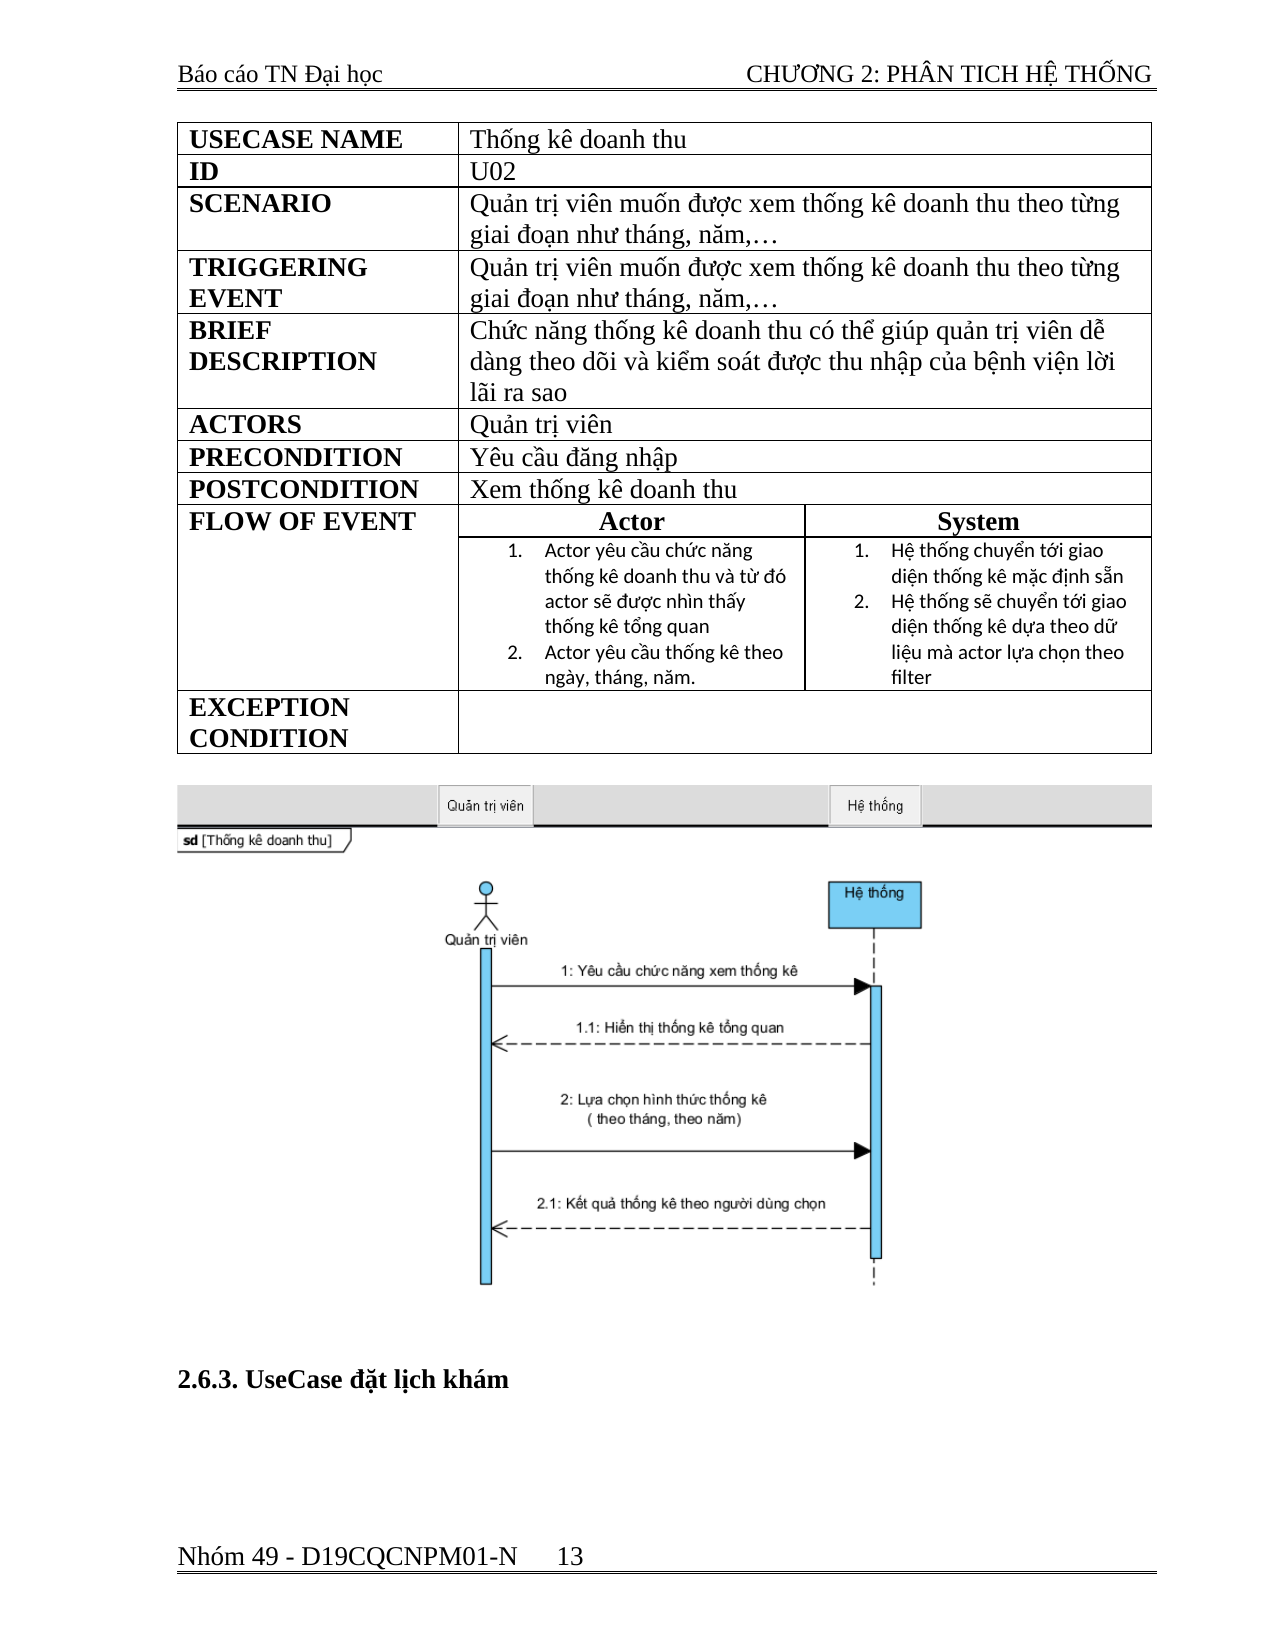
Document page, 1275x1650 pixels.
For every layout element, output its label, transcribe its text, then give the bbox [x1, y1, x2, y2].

table_cell BRIEF DESCRIPTION [178, 314, 458, 408]
table_cell U02 [459, 155, 1151, 186]
table_cell PRECONDITION [178, 441, 458, 472]
table_cell Actor [459, 505, 804, 536]
table_cell Hệ thống chuyển tới giao diện thống kê mặc định sẵn Hệ thống sẽ chuyển tới giao diện thống kê dựa theo dữ liệu mà actor lựa chọn theo filter [806, 538, 1151, 690]
table_cell EXCEPTION CONDITION [178, 691, 458, 753]
table_cell SCENARIO [178, 188, 458, 250]
table_cell Actor yêu cầu chức năng thống kê doanh thu và từ đó actor sẽ được nhìn thấy thống kê tổng quan Actor yêu cầu thống kê theo ngày, tháng, năm. [459, 538, 804, 690]
table_cell ACTORS [178, 409, 458, 440]
table_cell Quản trị viên muốn được xem thống kê doanh thu theo từng giai đoạn như tháng, năm,… [459, 251, 1151, 313]
table_cell Xem thống kê doanh thu [459, 473, 1151, 504]
table_cell System [806, 505, 1151, 536]
table_cell POSTCONDITION [178, 473, 458, 504]
table_cell Chức năng thống kê doanh thu có thể giúp quản trị viên dễ dàng theo dõi và kiểm soát được thu nhập của bệnh viện lời lãi ra sao [459, 314, 1151, 408]
table_cell TRIGGERING EVENT [178, 251, 458, 313]
table_cell ID [178, 155, 458, 186]
table_cell [459, 691, 1151, 753]
table_cell Quản trị viên muốn được xem thống kê doanh thu theo từng giai đoạn như tháng, năm,… [459, 188, 1151, 250]
picture [177, 785, 1152, 1363]
table_header USECASE NAME [178, 123, 458, 154]
table_cell Quản trị viên [459, 409, 1151, 440]
table_cell FLOW OF EVENT [178, 505, 458, 690]
table_header Thống kê doanh thu [459, 123, 1151, 154]
text 2.6.3. UseCase đặt lịch khám [177, 1363, 1157, 1394]
table_cell Yêu cầu đăng nhập [459, 441, 1151, 472]
